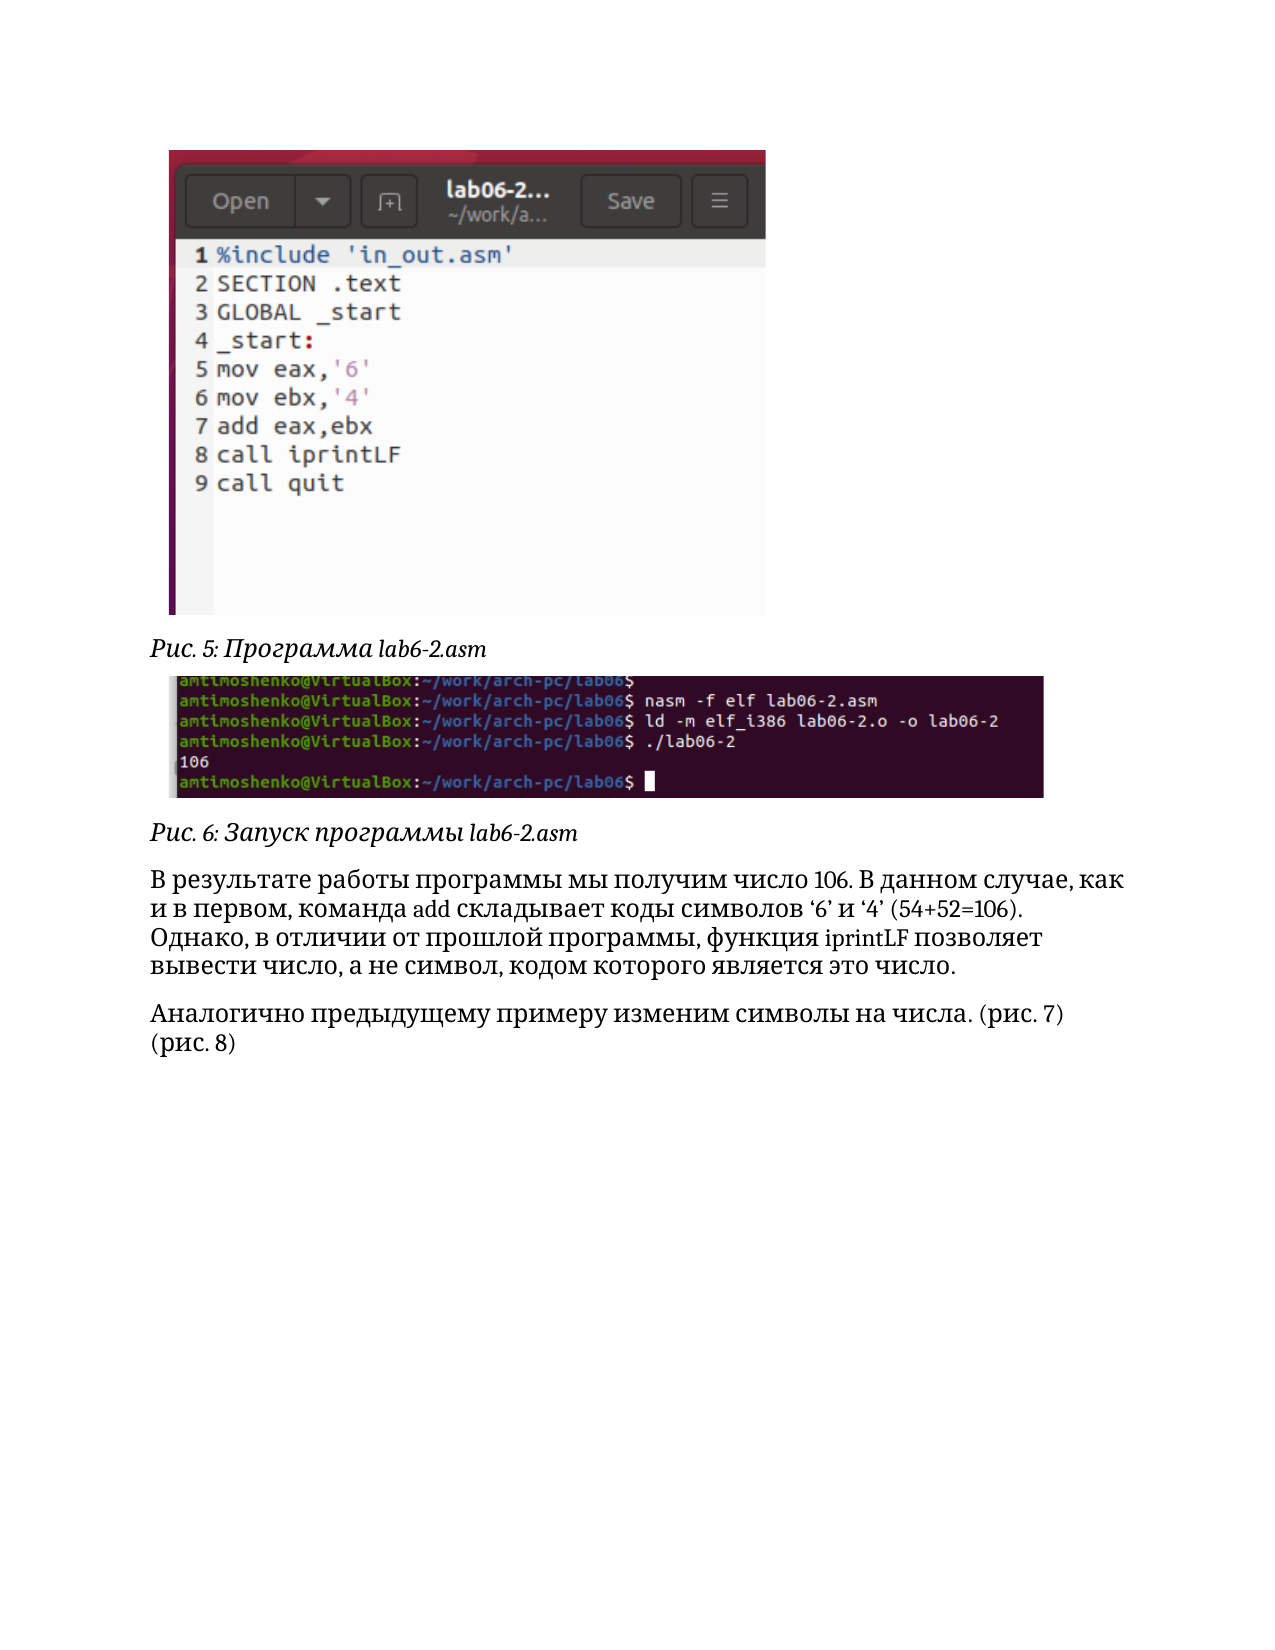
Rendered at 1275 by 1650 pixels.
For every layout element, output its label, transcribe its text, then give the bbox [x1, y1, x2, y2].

picture [168, 150, 766, 615]
picture [168, 676, 1044, 798]
text Аналогично предыдущему примеру изменим символы на числа. (рис. 7) (рис. 8) [150, 1000, 1125, 1057]
text Рис. 6: Запуск программы lab6-2.asm [150, 818, 1125, 847]
text В результате работы программы мы получим число 106. В данном случае, как и в первом, команда add складывает коды символов ‘6’ и ‘4’ (54+52=106). Однако, в отличии от прошлой программы, функция iprintLF позволяет вывести число, а не символ, кодом которого является это число. [150, 866, 1125, 981]
text Рис. 5: Программа lab6-2.asm [150, 635, 1125, 664]
